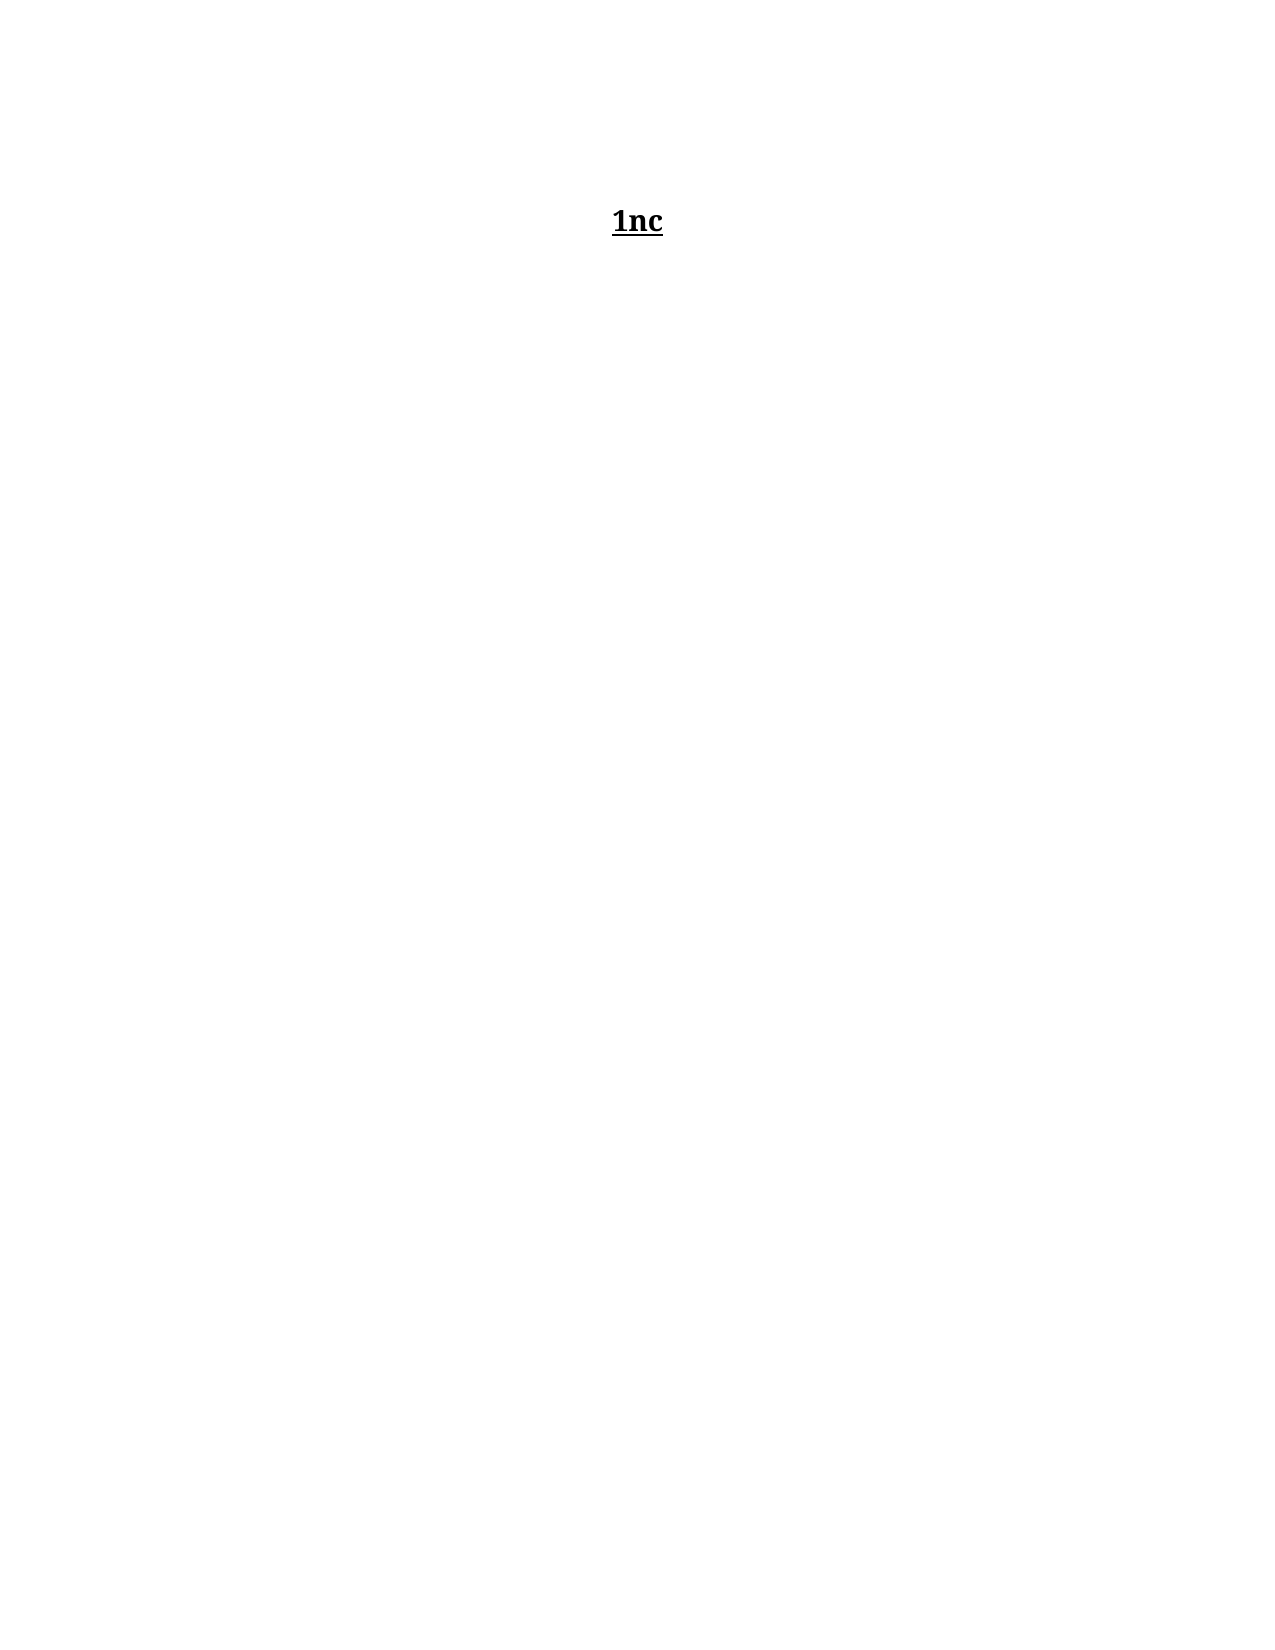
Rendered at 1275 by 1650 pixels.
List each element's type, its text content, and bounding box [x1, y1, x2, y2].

subtitle 1nc [150, 200, 1125, 240]
